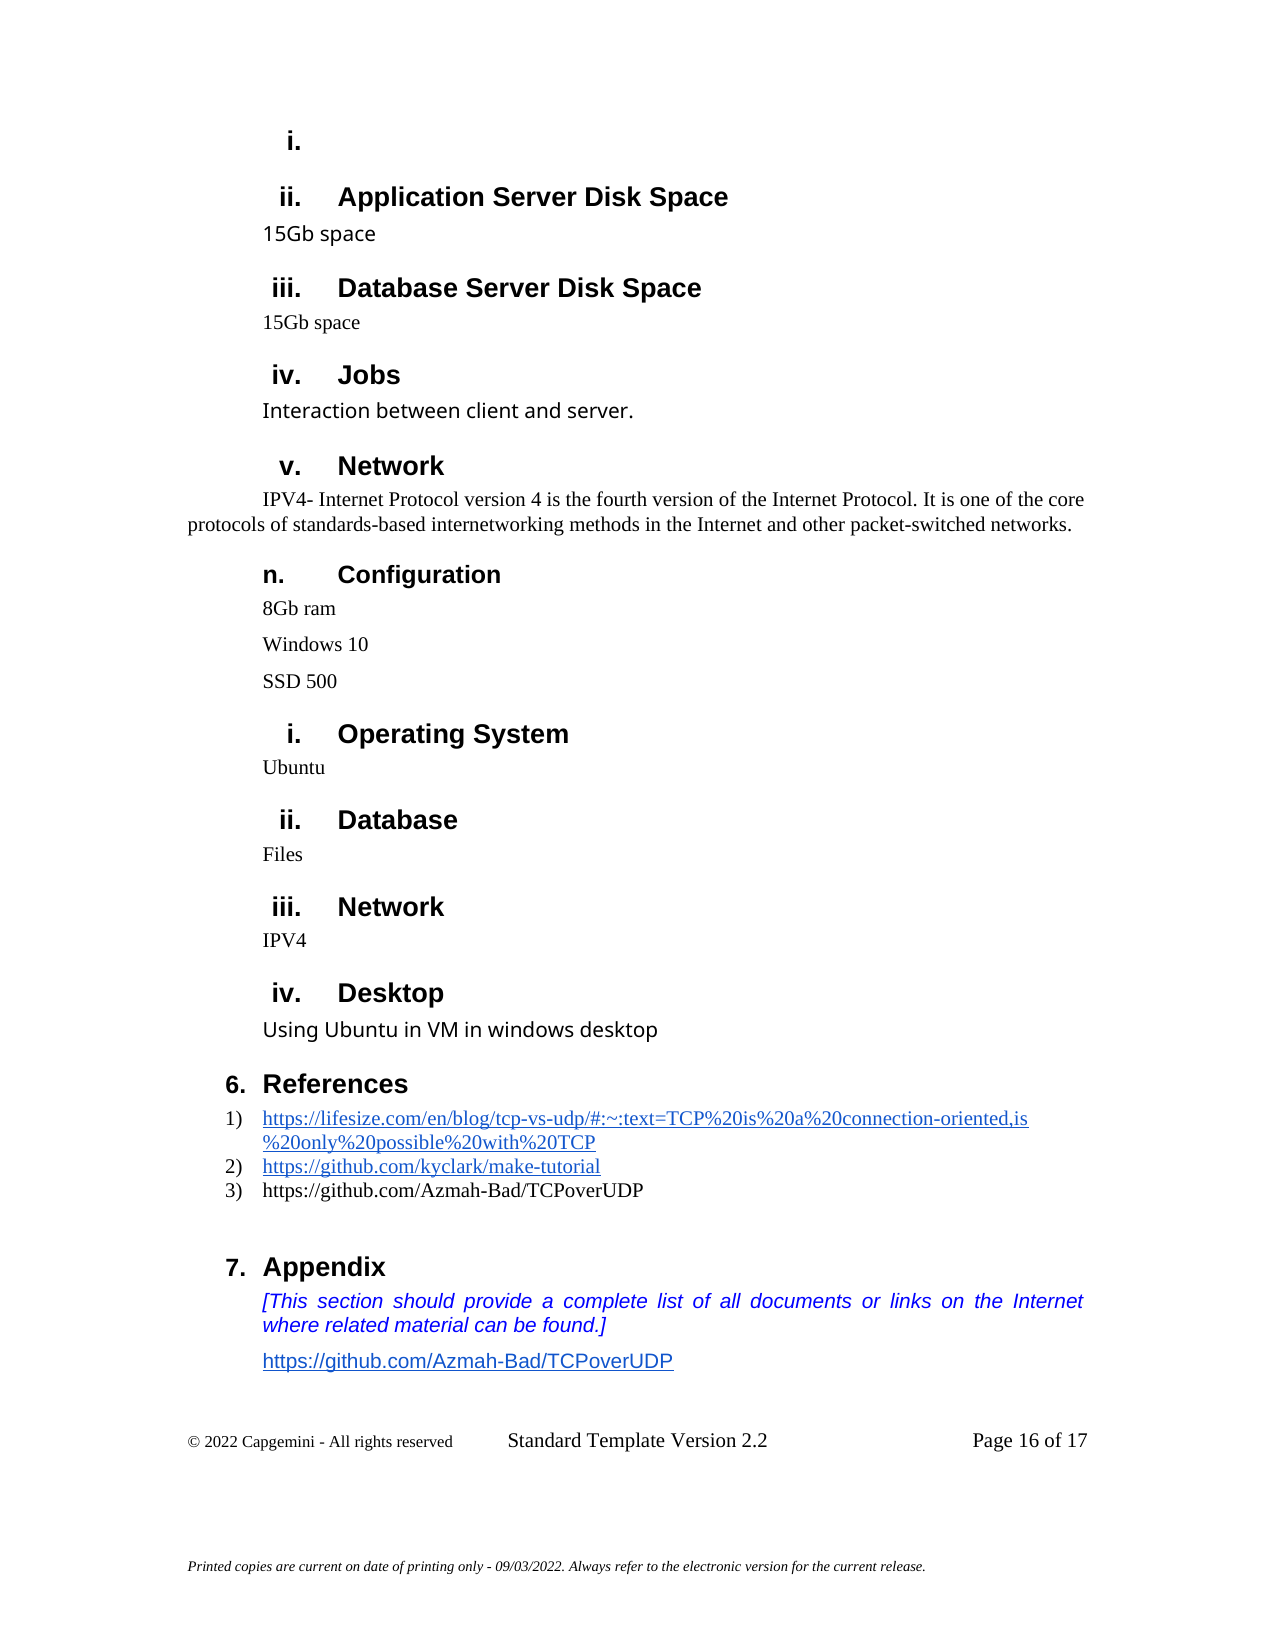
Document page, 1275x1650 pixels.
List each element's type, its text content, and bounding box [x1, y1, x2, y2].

text [This section should provide a complete list of all documents or links on the Internet where related material can be found.] [262, 1289, 1087, 1337]
text IPV4- Internet Protocol version 4 is the fourth version of the Internet Protocol. It is one of the core protocols of standards-based internetworking methods in the Internet and other packet-switched networks. [187, 487, 1087, 536]
subtitle References [225, 1068, 1087, 1099]
text Interaction between client and server. [187, 396, 1087, 425]
subtitle Database [244, 804, 1087, 836]
text SSD 500 [187, 669, 1087, 693]
subtitle Network [244, 891, 1087, 922]
subtitle Application Server Disk Space [244, 181, 1087, 213]
subtitle Operating System [244, 718, 1087, 749]
subtitle Desktop [244, 977, 1087, 1009]
text IPV4 [187, 928, 1087, 952]
list https://github.com/Azmah-Bad/TCPoverUDP [225, 1178, 1087, 1202]
text https://github.com/Azmah-Bad/TCPoverUDP [187, 1349, 1087, 1373]
list https://github.com/kyclark/make-tutorial [225, 1154, 1087, 1178]
subtitle Appendix [225, 1251, 1087, 1282]
subtitle Network [244, 450, 1087, 481]
text Using Ubuntu in VM in windows desktop [187, 1015, 1087, 1043]
subtitle Database Server Disk Space [244, 272, 1087, 304]
text 15Gb space [187, 219, 1087, 247]
subtitle Configuration [262, 561, 1087, 589]
text Ubuntu [187, 755, 1087, 779]
text Files [187, 842, 1087, 866]
text 15Gb space [187, 310, 1087, 334]
text Windows 10 [187, 632, 1087, 656]
list https://lifesize.com/en/blog/tcp-vs-udp/#:~:text=TCP%20is%20a%20connection-oriented,is%20only%20possible%20with%20TCP [225, 1106, 1087, 1154]
text 8Gb ram [187, 596, 1087, 619]
subtitle Jobs [244, 359, 1087, 390]
